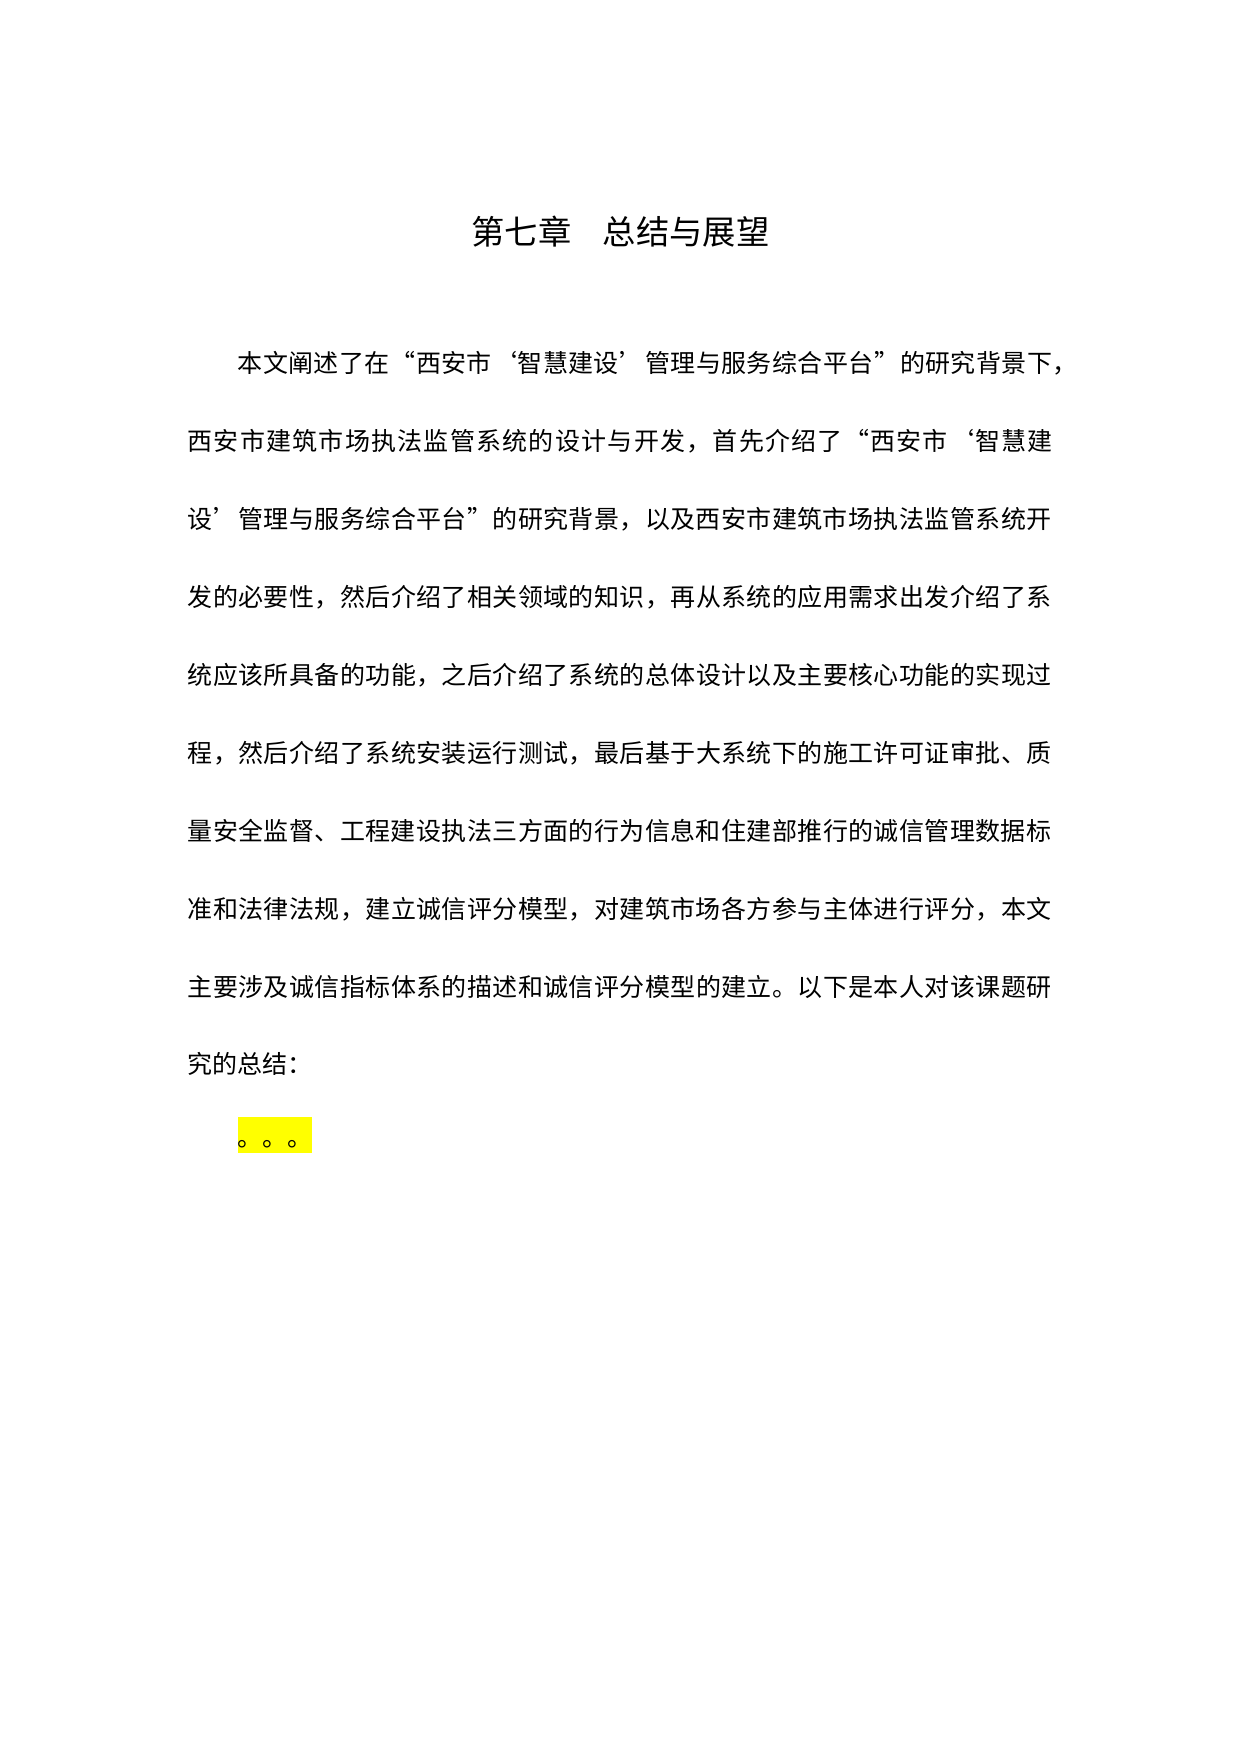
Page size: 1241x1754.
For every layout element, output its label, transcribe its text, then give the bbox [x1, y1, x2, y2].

text 本文阐述了在“西安市‘智慧建设’管理与服务综合平台”的研究背景下，西安市建筑市场执法监管系统的设计与开发，首先介绍了“西安市‘智慧建设’管理与服务综合平台”的研究背景，以及西安市建筑市场执法监管系统开发的必要性，然后介绍了相关领域的知识，再从系统的应用需求出发介绍了系统应该所具备的功能，之后介绍了系统的总体设计以及主要核心功能的实现过程，然后介绍了系统安装运行测试，最后基于大系统下的施工许可证审批、质量安全监督、工程建设执法三方面的行为信息和住建部推行的诚信管理数据标准和法律法规，建立诚信评分模型，对建筑市场各方参与主体进行评分，本文主要涉及诚信指标体系的描述和诚信评分模型的建立。以下是本人对该课题研究的总结： [187, 329, 1053, 1096]
text 。。。 [187, 1103, 1053, 1168]
subtitle 总结与展望 [187, 197, 1053, 262]
